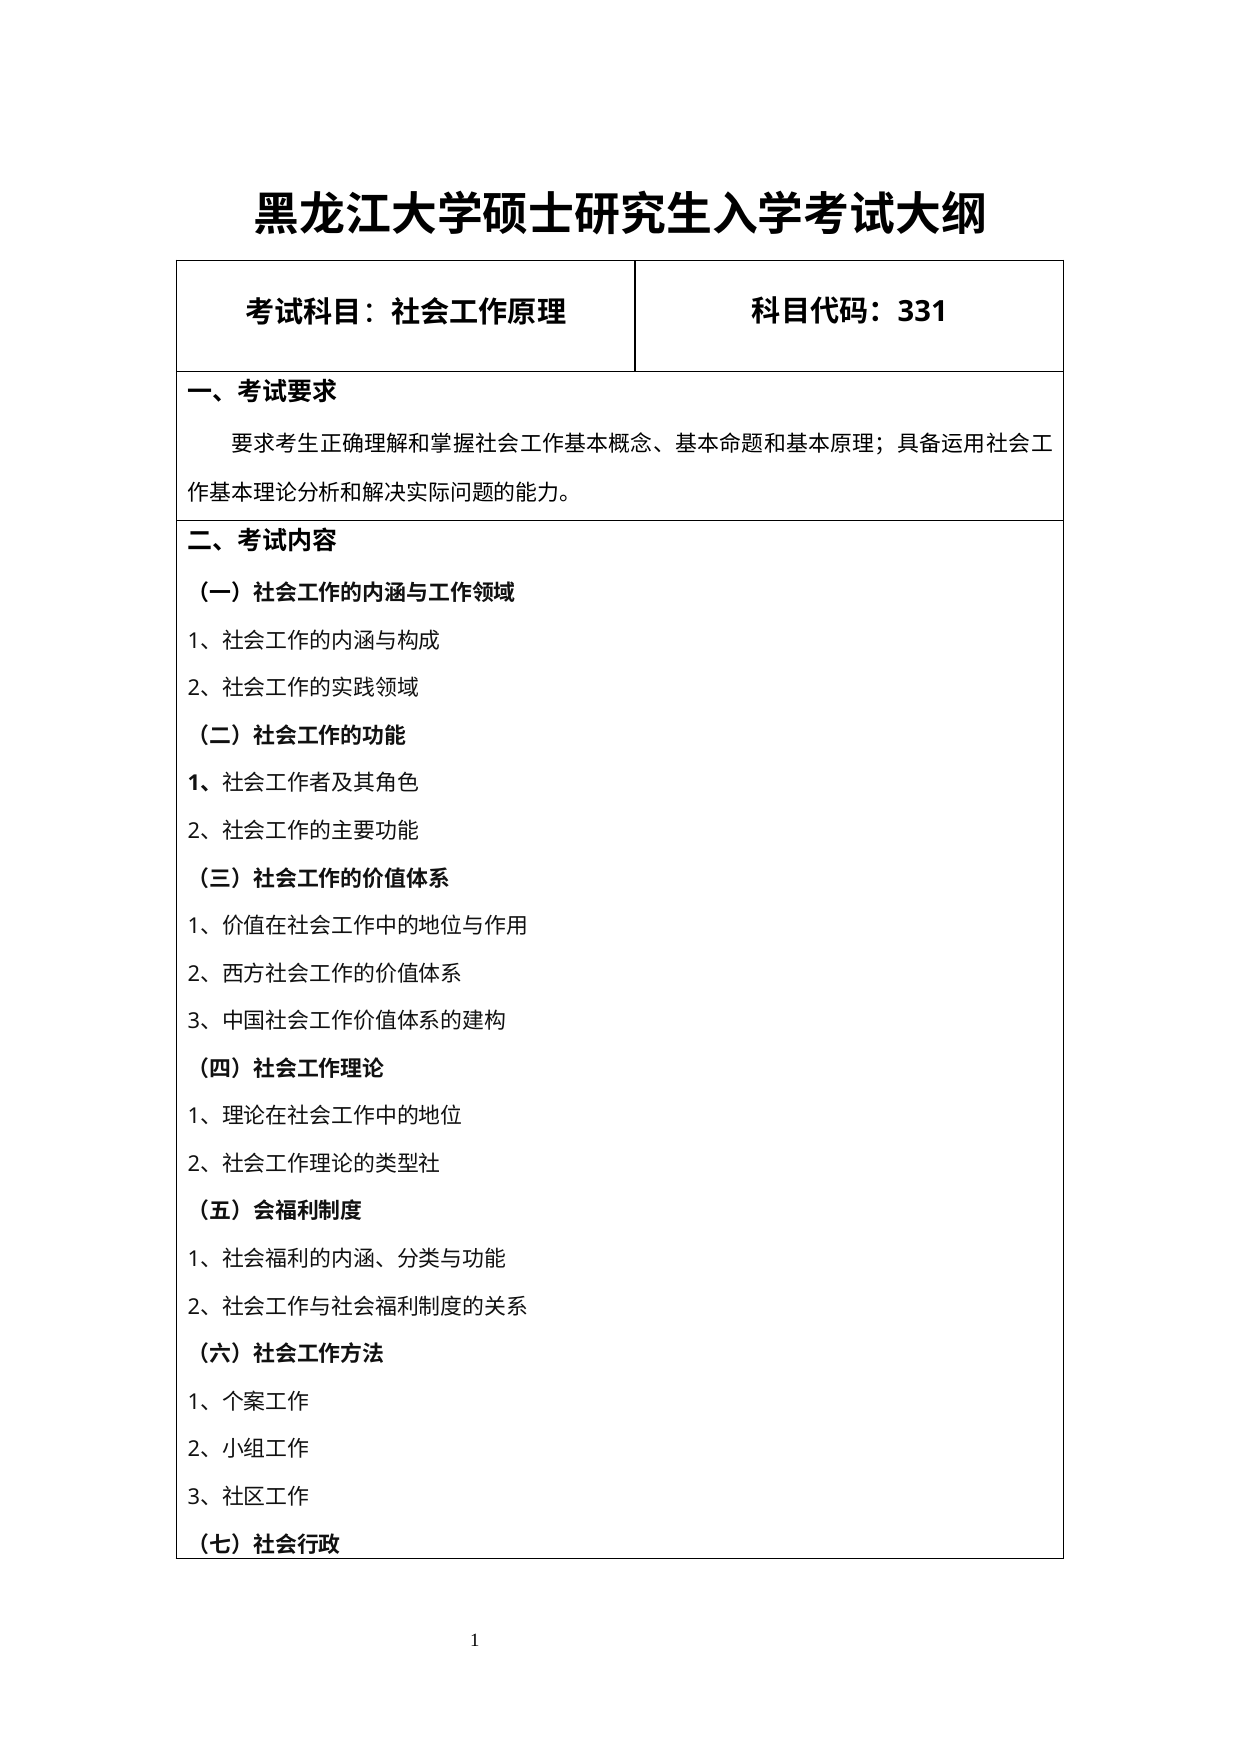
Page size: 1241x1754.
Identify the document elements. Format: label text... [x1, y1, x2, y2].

table_header 考试科目：社会工作原理 [177, 261, 634, 371]
table_header 科目代码：331 [636, 261, 1063, 371]
text 黑龙江大学硕士研究生入学考试大纲 [187, 162, 1053, 259]
table_cell 一、考试要求 要求考生正确理解和掌握社会工作基本概念、基本命题和基本原理；具备运用社会工作基本理论分析和解决实际问题的能力。 [177, 372, 1063, 520]
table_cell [177, 521, 1063, 1558]
